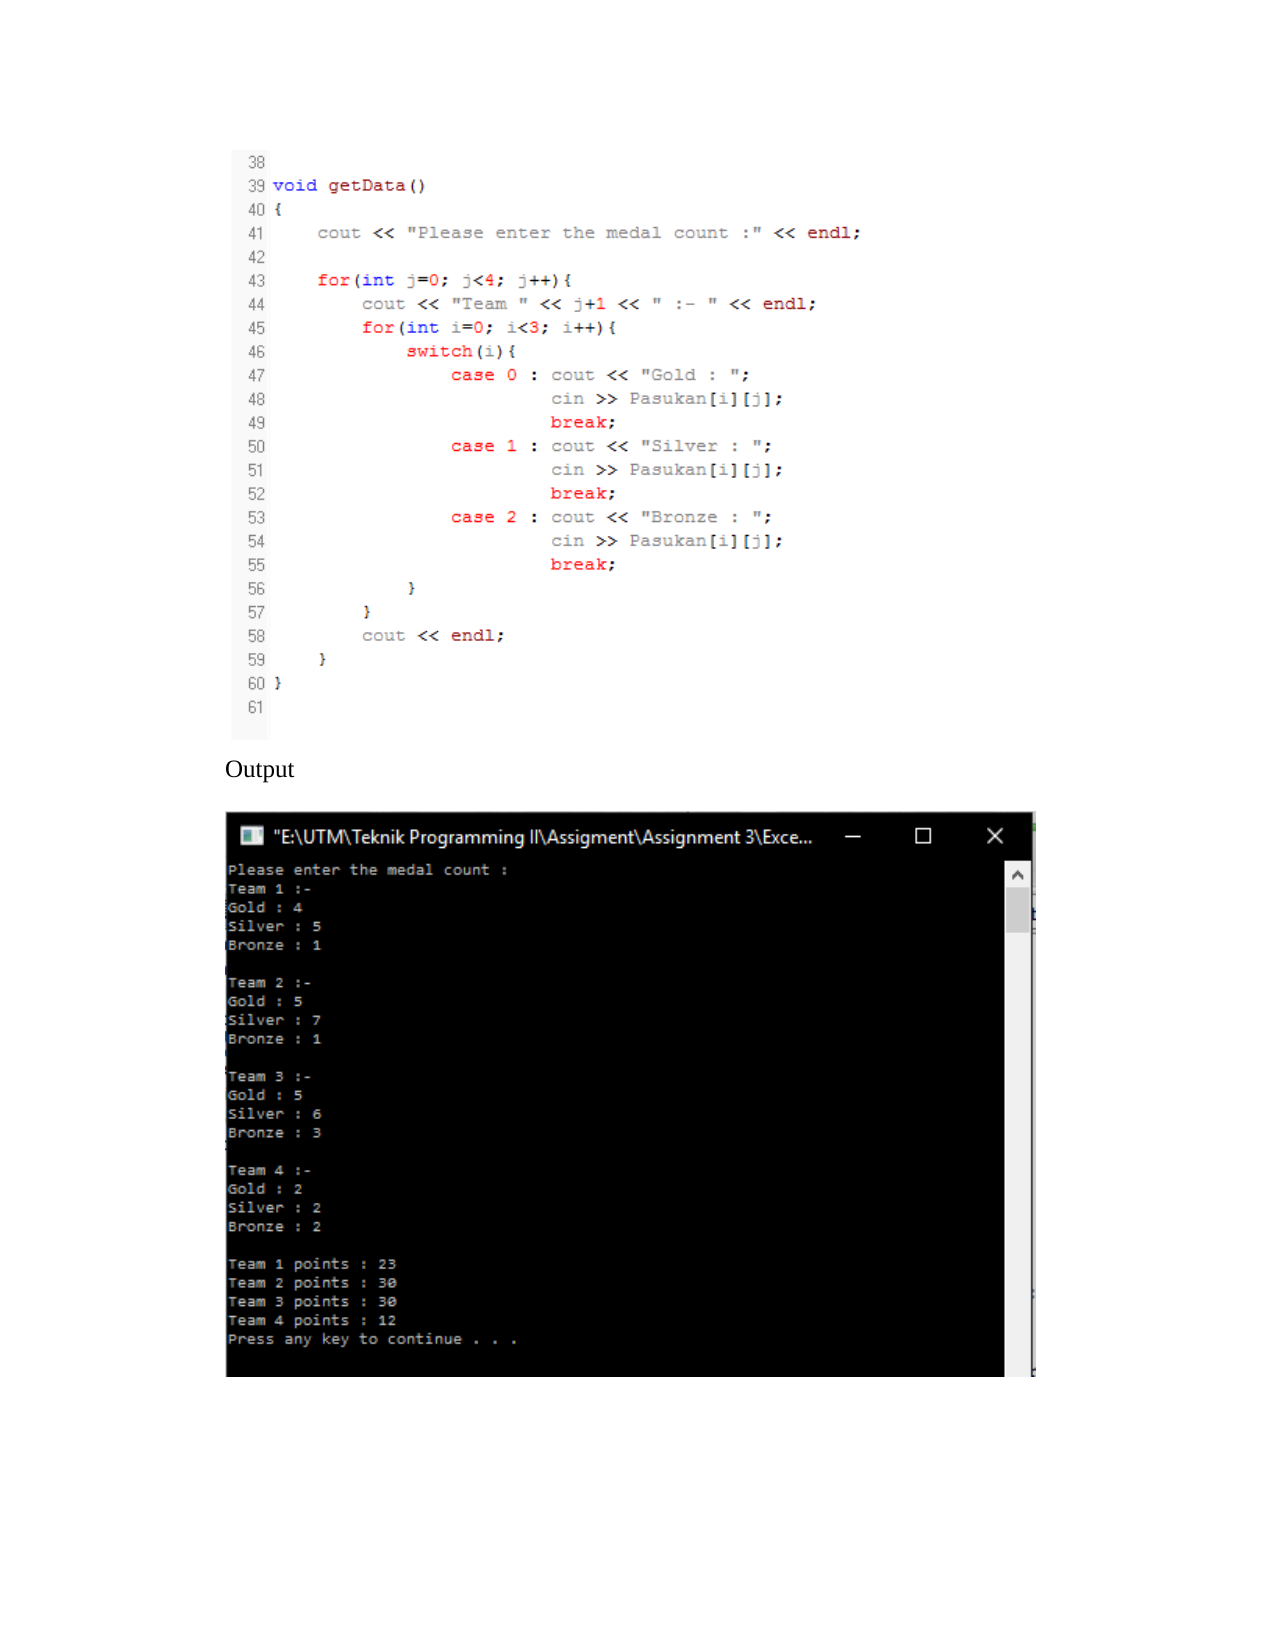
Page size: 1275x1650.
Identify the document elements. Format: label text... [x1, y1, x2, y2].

picture [225, 811, 1036, 1377]
picture [231, 150, 1159, 740]
